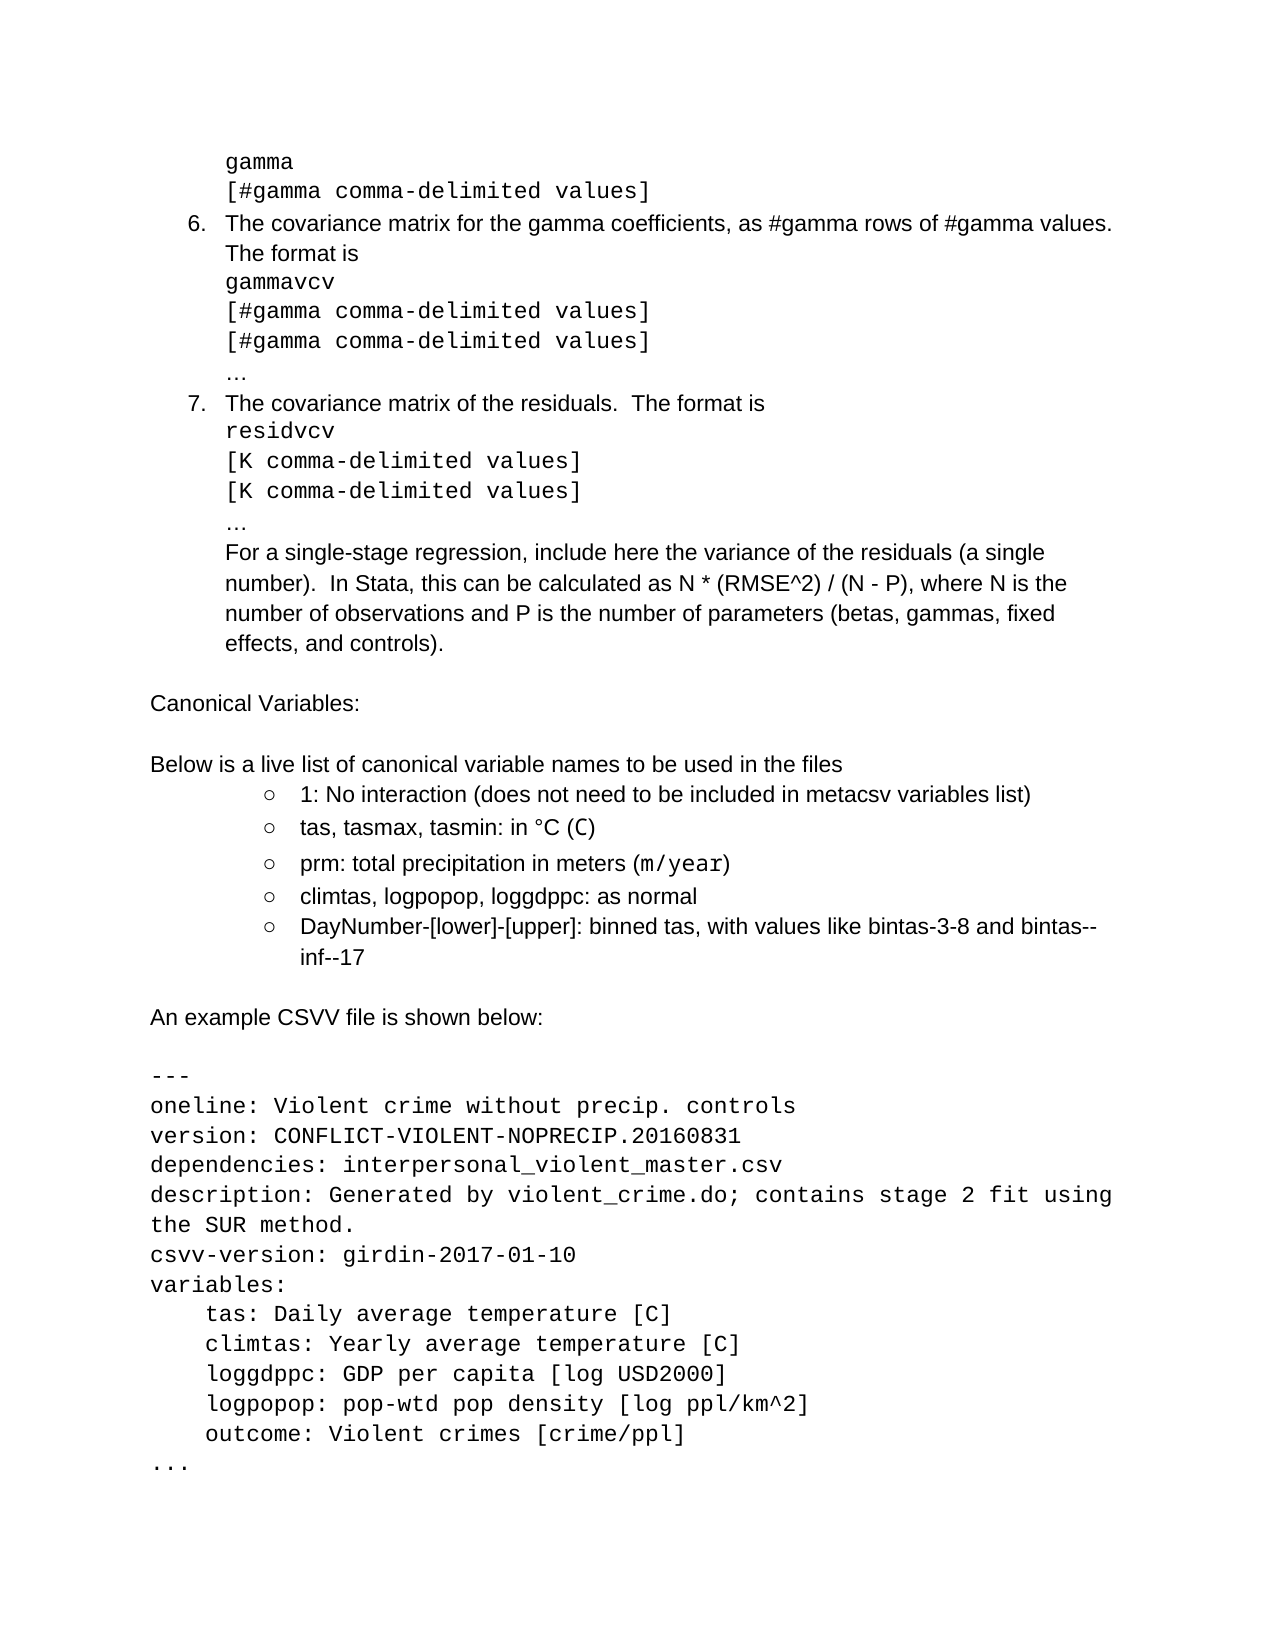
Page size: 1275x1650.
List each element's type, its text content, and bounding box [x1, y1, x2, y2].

text description: Generated by violent_crime.do; contains stage 2 fit using the SUR method. [150, 1183, 1125, 1239]
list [187, 150, 1125, 206]
text --- [150, 1064, 1125, 1090]
text Below is a live list of canonical variable names to be used in the files [150, 751, 1125, 777]
list climtas, logpopop, loggdppc: as normal [262, 883, 1125, 909]
text csvv-version: girdin-2017-01-10 [150, 1243, 1125, 1269]
text An example CSVV file is shown below: [150, 1004, 1125, 1030]
text oneline: Violent crime without precip. controls [150, 1094, 1125, 1120]
text Canonical Variables: [150, 690, 1125, 717]
list tas, tasmax, tasmin: in °C (C) [262, 811, 1125, 842]
list DayNumber-[lower]-[upper]: binned tas, with values like bintas-3-8 and bintas--inf--17 [262, 913, 1125, 970]
list The covariance matrix of the residuals. The format is residvcv [K comma-delimited values] [K comma-delimited values] … For a single-stage regression, include here the variance of the residuals (a single number). In Stata, this can be calculated as N * (RMSE^2) / (N - P), where N is the number of observations and P is the number of parameters (betas, gammas, fixed effects, and controls). [187, 389, 1125, 656]
text variables: tas: Daily average temperature [C] climtas: Yearly average temperature [C] loggdppc: GDP per capita [log USD2000] logpopop: pop-wtd pop density [log ppl/km^2] outcome: Violent crimes [crime/ppl] [150, 1273, 1125, 1448]
text dependencies: interpersonal_violent_master.csv [150, 1154, 1125, 1180]
list 1: No interaction (does not need to be included in metacsv variables list) [262, 781, 1125, 807]
text ... [150, 1452, 1125, 1478]
text version: CONFLICT-VIOLENT-NOPRECIP.20160831 [150, 1124, 1125, 1150]
list The covariance matrix for the gamma coefficients, as #gamma rows of #gamma values. The format is gammavcv [#gamma comma-delimited values] [#gamma comma-delimited values] … [187, 209, 1125, 386]
list prm: total precipitation in meters (m/year) [262, 847, 1125, 878]
